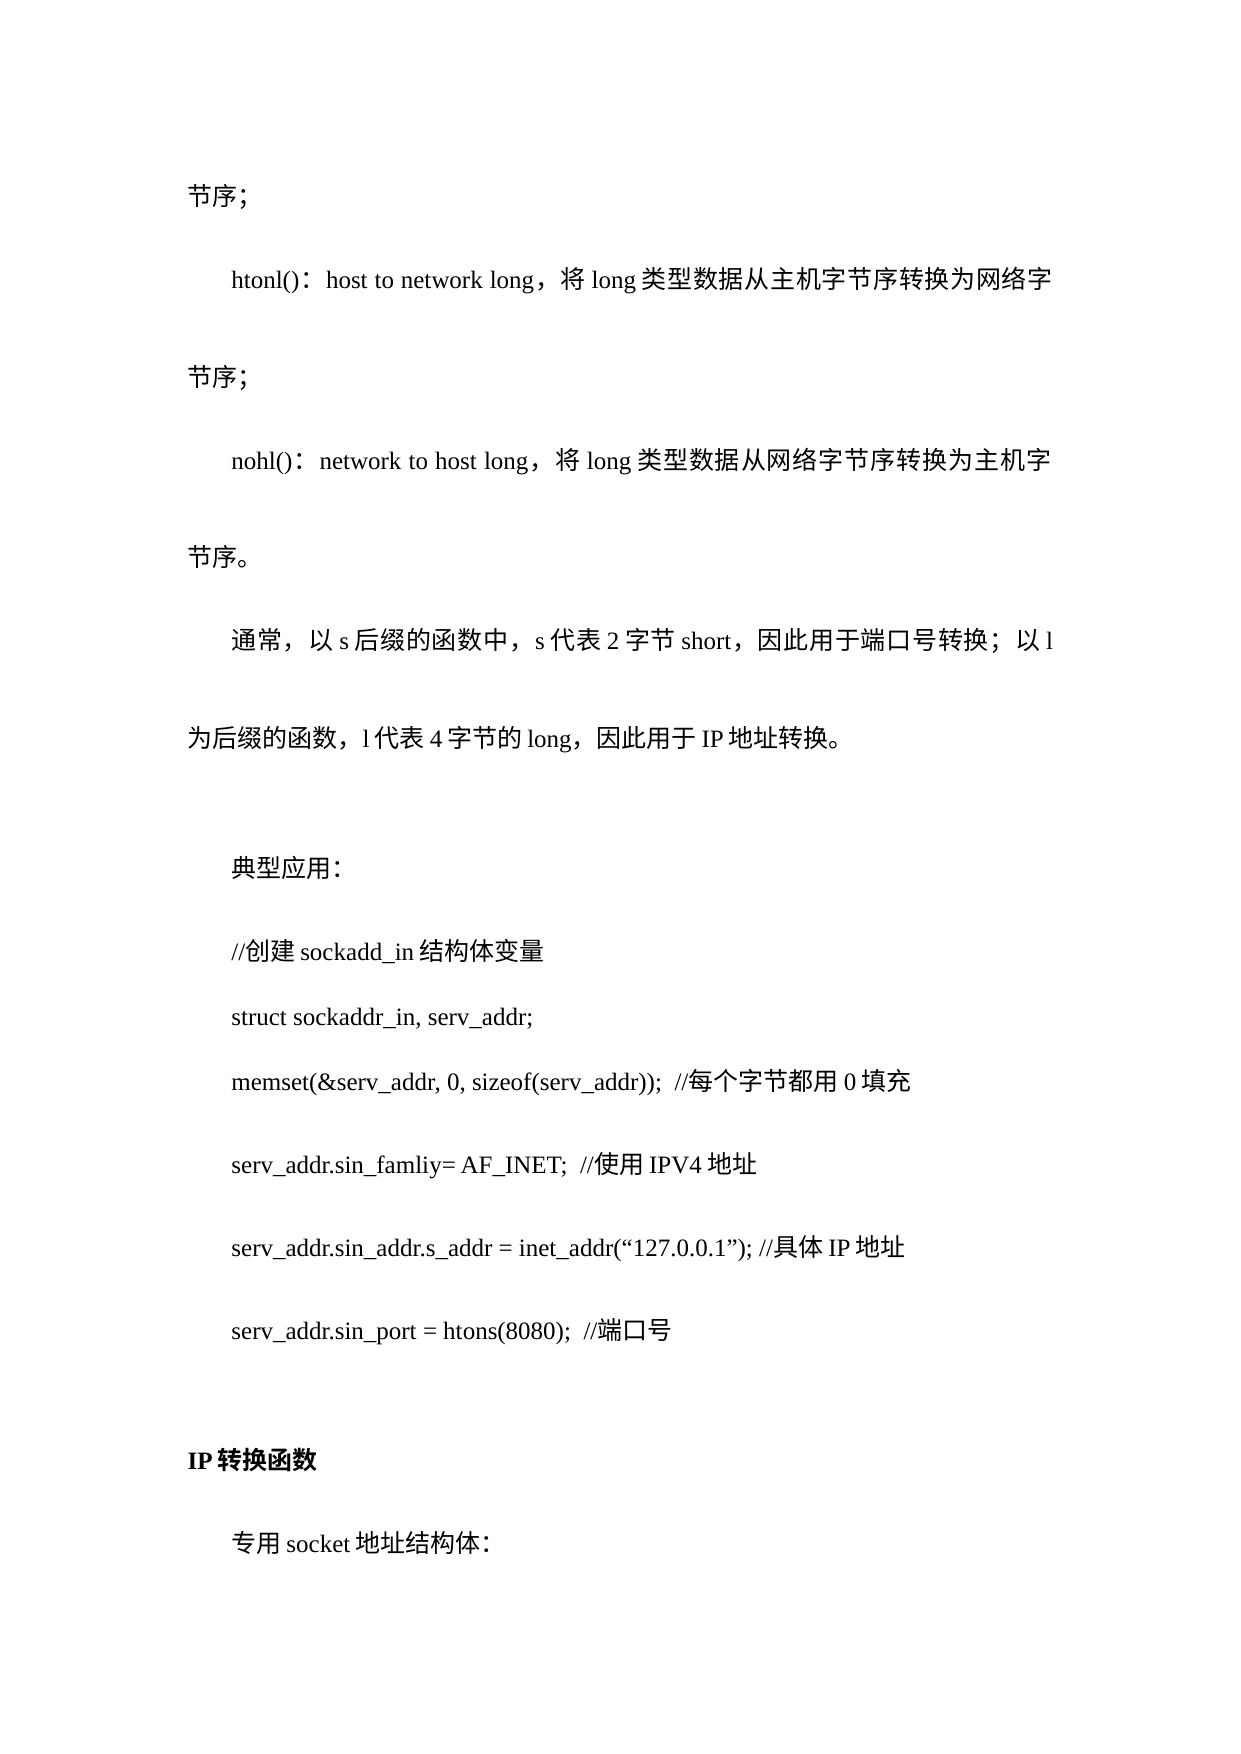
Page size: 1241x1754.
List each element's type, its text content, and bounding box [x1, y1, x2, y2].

text serv_addr.sin_addr.s_addr = inet_addr(“127.0.0.1”); //具体IP地址 [187, 1213, 1053, 1278]
text 专用socket地址结构体： [187, 1509, 1053, 1574]
text nohl()：network to host long，将long类型数据从网络字节序转换为主机字节序。 [187, 426, 1053, 588]
text 典型应用： [187, 834, 1053, 899]
text 通常，以s后缀的函数中，s代表2字节short，因此用于端口号转换；以l为后缀的函数，l代表4字节的long，因此用于IP地址转换。 [187, 606, 1053, 769]
text //创建sockadd_in结构体变量 [187, 917, 1053, 982]
text memset(&serv_addr, 0, sizeof(serv_addr)); //每个字节都用0填充 [187, 1047, 1053, 1112]
text struct sockaddr_in, serv_addr; [187, 1000, 1053, 1033]
text serv_addr.sin_famliy= AF_INET; //使用IPV4地址 [187, 1130, 1053, 1195]
text htonl()：host to network long，将long类型数据从主机字节序转换为网络字节序； [187, 245, 1053, 408]
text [187, 162, 1053, 227]
subtitle IP转换函数 [187, 1426, 1053, 1491]
text serv_addr.sin_port = htons(8080); //端口号 [187, 1296, 1053, 1361]
